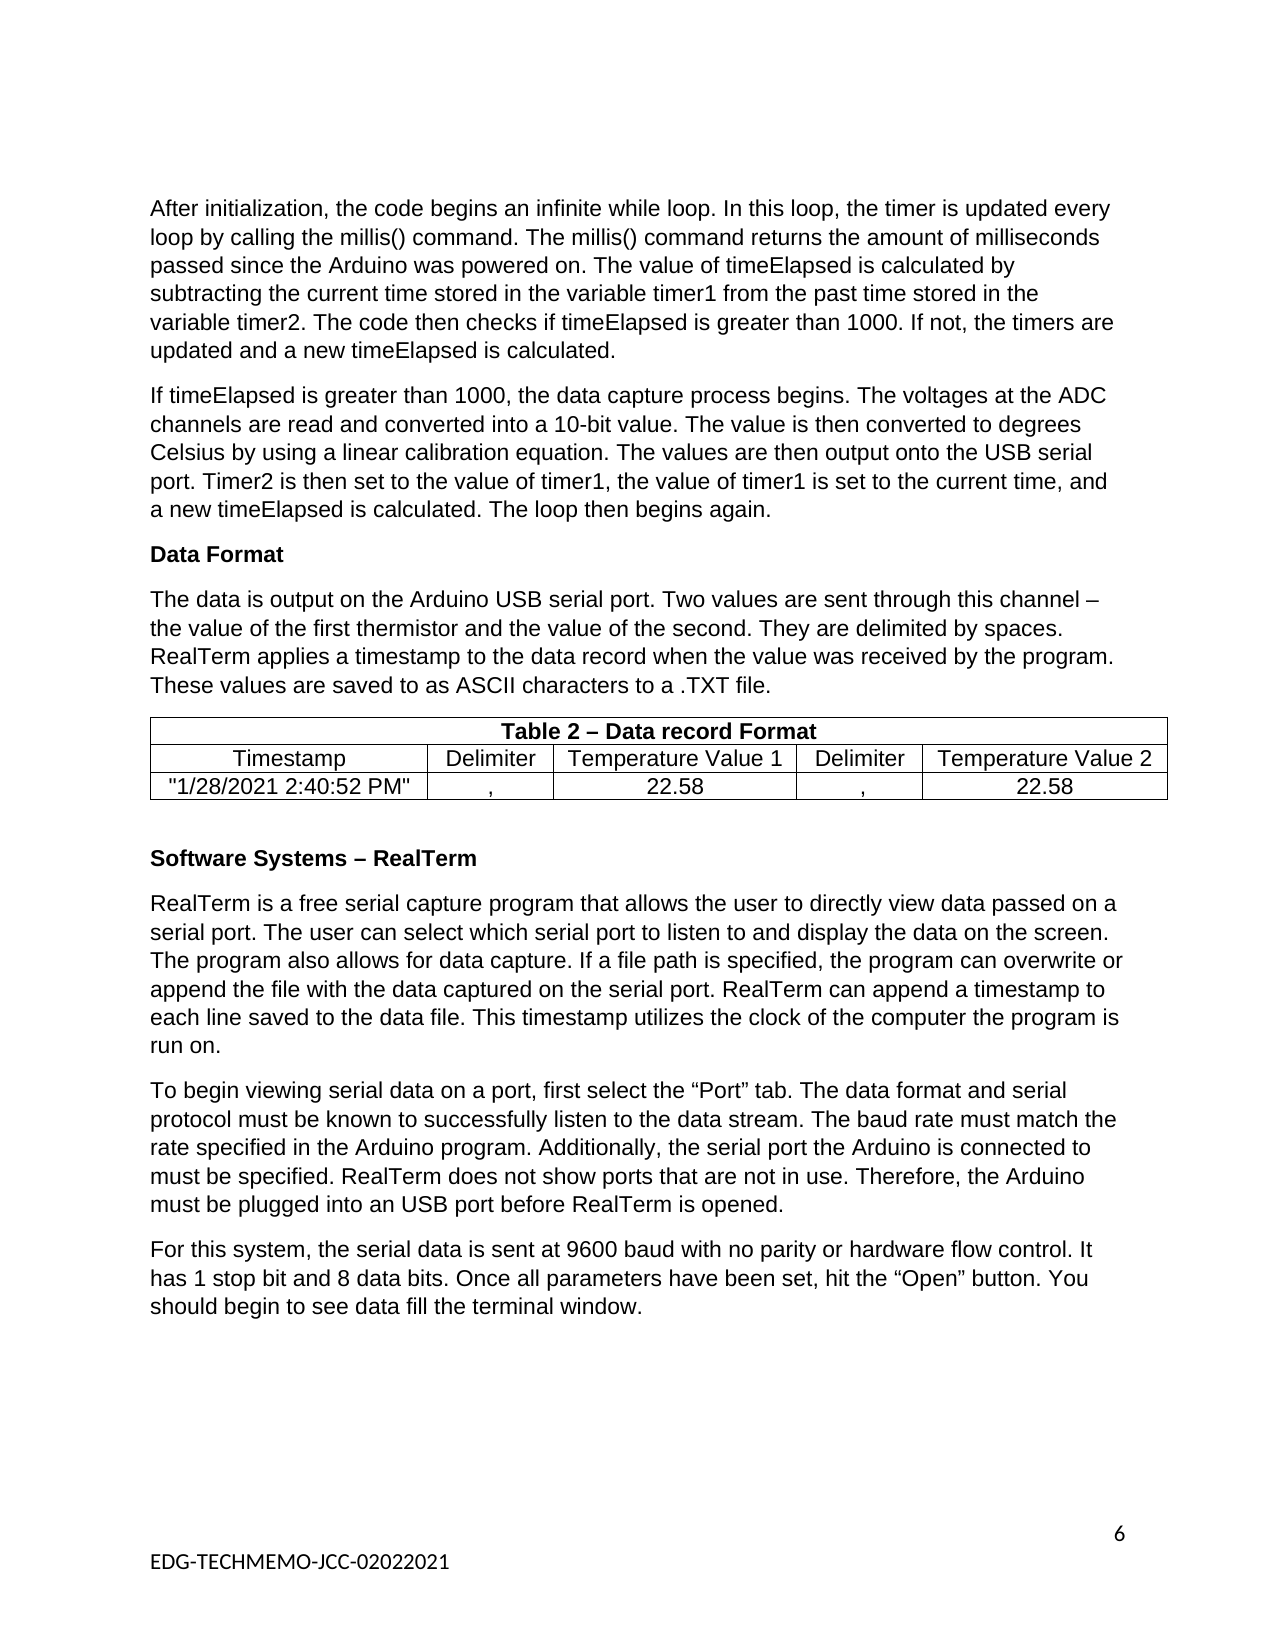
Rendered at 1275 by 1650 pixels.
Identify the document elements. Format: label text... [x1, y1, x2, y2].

table_cell "1/28/2021 2:40:52 PM" [151, 773, 427, 799]
text Software Systems – RealTerm [150, 845, 1125, 871]
table_cell Timestamp [151, 745, 427, 772]
table_cell 22.58 [923, 773, 1167, 799]
text Data Format [150, 541, 1125, 568]
table_cell Temperature Value 2 [923, 745, 1167, 772]
table_cell , [428, 773, 553, 799]
table_cell , [797, 773, 922, 799]
table_cell Delimiter [797, 745, 922, 772]
table_cell Delimiter [428, 745, 553, 772]
table_header Table 2 – Data record Format [151, 718, 1167, 744]
table_cell Temperature Value 1 [554, 745, 796, 772]
text RealTerm is a free serial capture program that allows the user to directly view data passed on a serial port. The user can select which serial port to listen to and display the data on the screen. The program also allows for data capture. If a file path is specified, the program can overwrite or append the file with the data captured on the serial port. RealTerm can append a timestamp to each line saved to the data file. This timestamp utilizes the clock of the computer the program is run on. [150, 890, 1125, 1059]
table_cell 22.58 [554, 773, 796, 799]
text The data is output on the Arduino USB serial port. Two values are sent through this channel – the value of the first thermistor and the value of the second. They are delimited by spaces. RealTerm applies a timestamp to the data record when the value was received by the program. These values are saved to as ASCII characters to a .TXT file. [150, 586, 1125, 698]
text To begin viewing serial data on a port, first select the “Port” tab. The data format and serial protocol must be known to successfully listen to the data stream. The baud rate must match the rate specified in the Arduino program. Additionally, the serial port the Arduino is connected to must be specified. RealTerm does not show ports that are not in use. Therefore, the Arduino must be plugged into an USB port before RealTerm is opened. [150, 1077, 1125, 1218]
text For this system, the serial data is sent at 9600 baud with no parity or hardware flow control. It has 1 stop bit and 8 data bits. Once all parameters have been set, hit the “Open” button. You should begin to see data fill the terminal window. [150, 1236, 1125, 1319]
text If timeElapsed is greater than 1000, the data capture process begins. The voltages at the ADC channels are read and converted into a 10-bit value. The value is then converted to degrees Celsius by using a linear calibration equation. The values are then output onto the USB serial port. Timer2 is then set to the value of timer1, the value of timer1 is set to the current time, and a new timeElapsed is calculated. The loop then begins again. [150, 382, 1125, 522]
text After initialization, the code begins an infinite while loop. In this loop, the timer is updated every loop by calling the millis() command. The millis() command returns the amount of milliseconds passed since the Arduino was powered on. The value of timeElapsed is calculated by subtracting the current time stored in the variable timer1 from the past time stored in the variable timer2. The code then checks if timeElapsed is greater than 1000. If not, the timers are updated and a new timeElapsed is calculated. [150, 195, 1125, 364]
